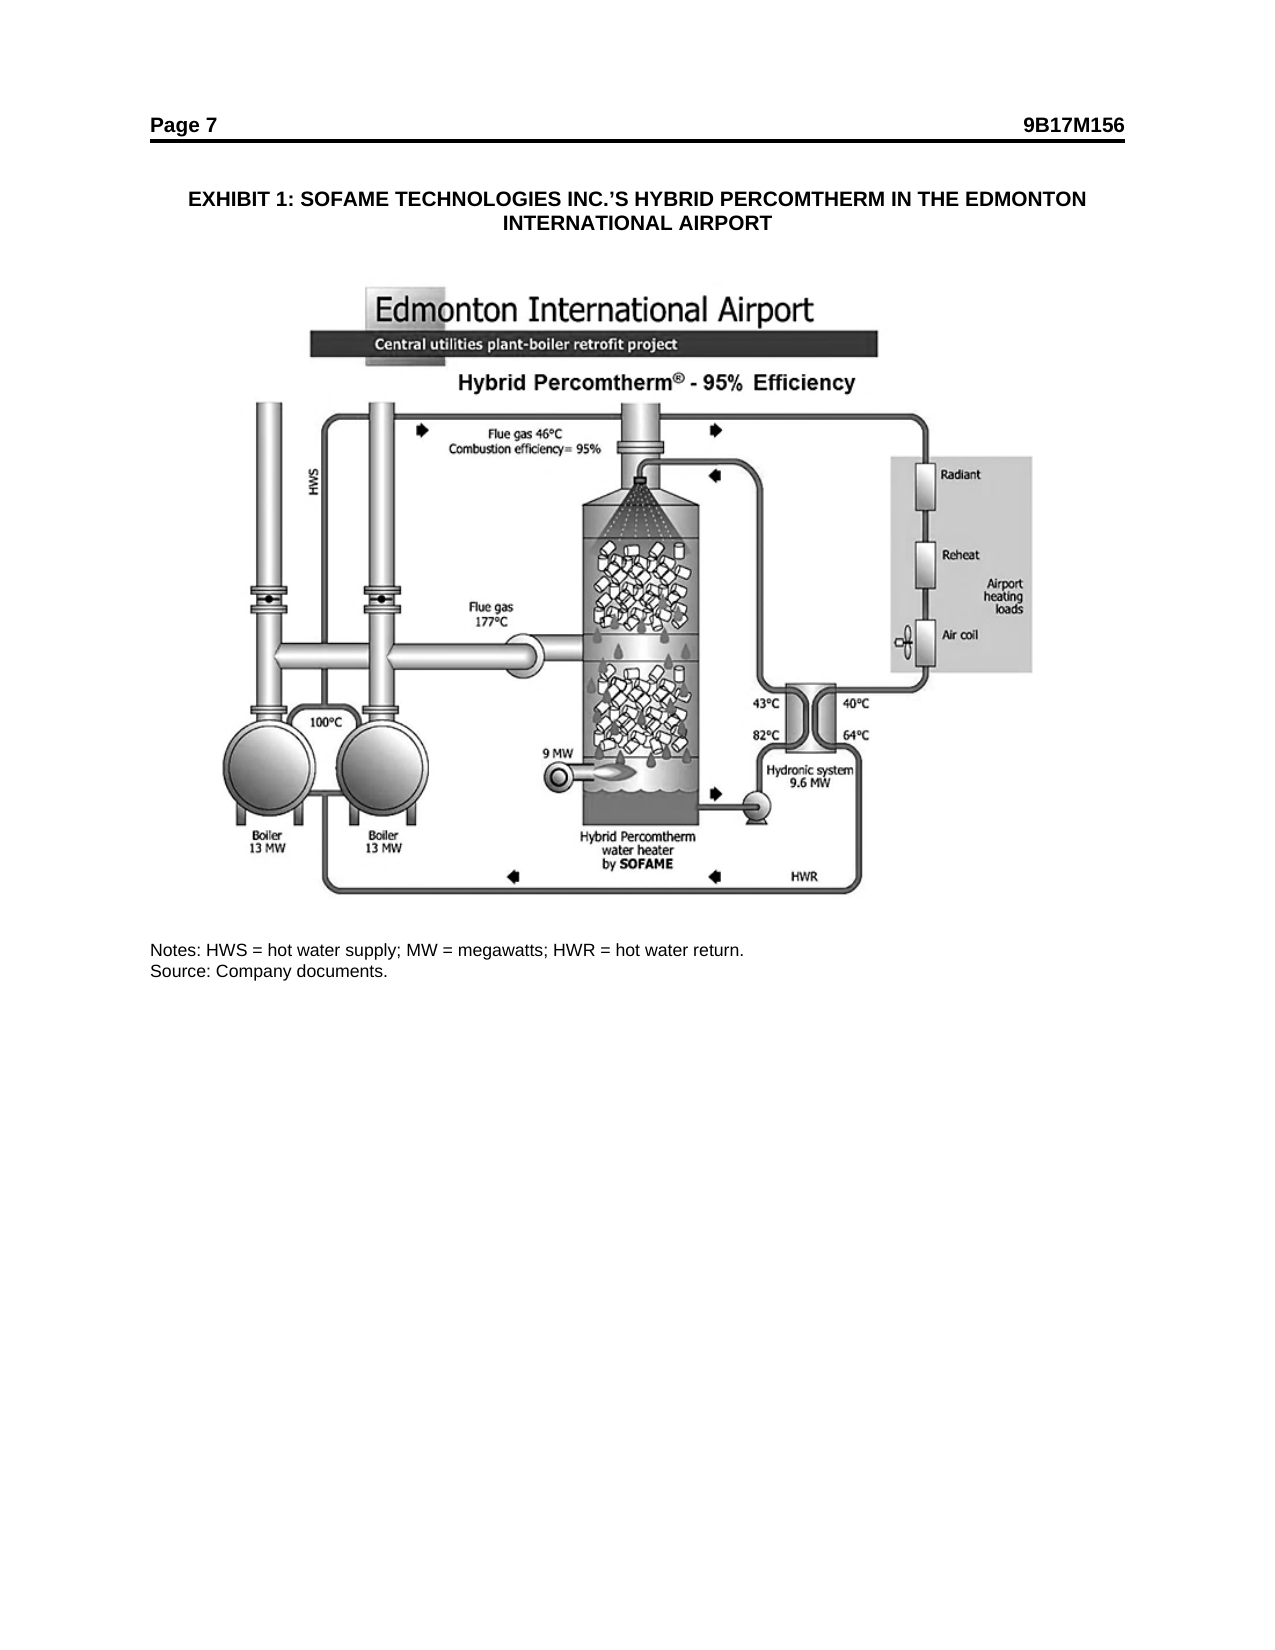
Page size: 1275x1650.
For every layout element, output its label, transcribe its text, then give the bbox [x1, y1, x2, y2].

text Exhibit 1: Sofame Technologies inc.’s Hybrid Percomtherm in the Edmonton International Airport [150, 186, 1125, 234]
picture [203, 277, 1050, 903]
text Source: Company documents. [150, 960, 1125, 981]
text Notes: HWS = hot water supply; MW = megawatts; HWR = hot water return. [150, 940, 1125, 960]
